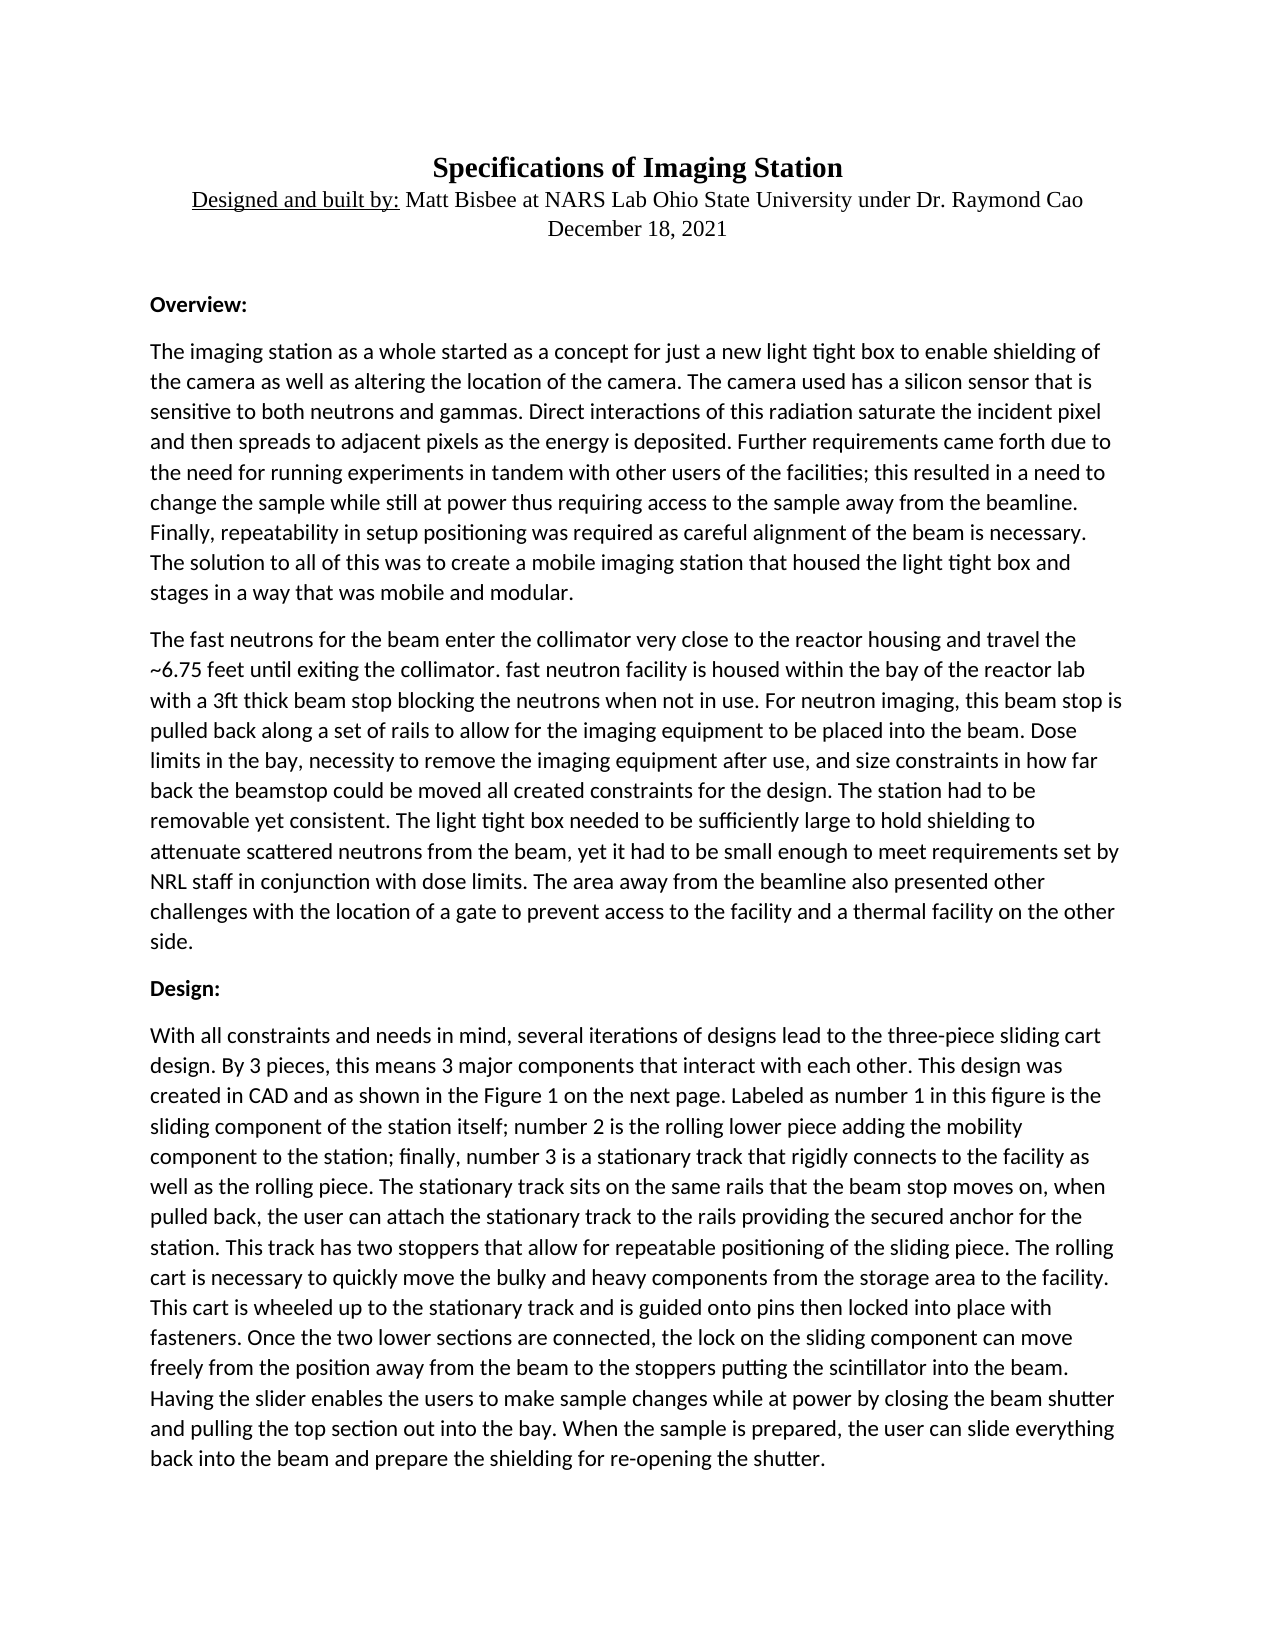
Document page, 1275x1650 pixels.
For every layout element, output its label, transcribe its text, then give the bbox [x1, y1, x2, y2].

text Designed and built by: Matt Bisbee at NARS Lab Ohio State University under Dr. Raymond Cao [150, 186, 1125, 212]
text Overview: [150, 290, 1125, 318]
text The imaging station as a whole started as a concept for just a new light tight box to enable shielding of the camera as well as altering the location of the camera. The camera used has a silicon sensor that is sensitive to both neutrons and gammas. Direct interactions of this radiation saturate the incident pixel and then spreads to adjacent pixels as the energy is deposited. Further requirements came forth due to the need for running experiments in tandem with other users of the facilities; this resulted in a need to change the sample while still at power thus requiring access to the sample away from the beamline. Finally, repeatability in setup positioning was required as careful alignment of the beam is necessary. The solution to all of this was to create a mobile imaging station that housed the light tight box and stages in a way that was mobile and modular. [150, 337, 1125, 606]
text With all constraints and needs in mind, several iterations of designs lead to the three-piece sliding cart design. By 3 pieces, this means 3 major components that interact with each other. This design was created in CAD and as shown in the Figure 1 on the next page. Labeled as number 1 in this figure is the sliding component of the station itself; number 2 is the rolling lower piece adding the mobility component to the station; finally, number 3 is a stationary track that rigidly connects to the facility as well as the rolling piece. The stationary track sits on the same rails that the beam stop moves on, when pulled back, the user can attach the stationary track to the rails providing the secured anchor for the station. This track has two stoppers that allow for repeatable positioning of the sliding piece. The rolling cart is necessary to quickly move the bulky and heavy components from the storage area to the facility. This cart is wheeled up to the stationary track and is guided onto pins then locked into place with fasteners. Once the two lower sections are connected, the lock on the sliding component can move freely from the position away from the beam to the stoppers putting the scintillator into the beam. Having the slider enables the users to make sample changes while at power by closing the beam shutter and pulling the top section out into the bay. When the sample is prepared, the user can slide everything back into the beam and prepare the shielding for re-opening the shutter. [150, 1021, 1125, 1472]
text Design: [150, 974, 1125, 1002]
text The fast neutrons for the beam enter the collimator very close to the reactor housing and travel the ~6.75 feet until exiting the collimator. fast neutron facility is housed within the bay of the reactor lab with a 3ft thick beam stop blocking the neutrons when not in use. For neutron imaging, this beam stop is pulled back along a set of rails to allow for the imaging equipment to be placed into the beam. Dose limits in the bay, necessity to remove the imaging equipment after use, and size constraints in how far back the beamstop could be moved all created constraints for the design. The station had to be removable yet consistent. The light tight box needed to be sufficiently large to hold shielding to attenuate scattered neutrons from the beam, yet it had to be small enough to meet requirements set by NRL staff in conjunction with dose limits. The area away from the beamline also presented other challenges with the location of a gate to prevent access to the facility and a thermal facility on the other side. [150, 625, 1125, 955]
text December 18, 2021 [150, 214, 1125, 241]
text Specifications of Imaging Station [150, 150, 1125, 183]
